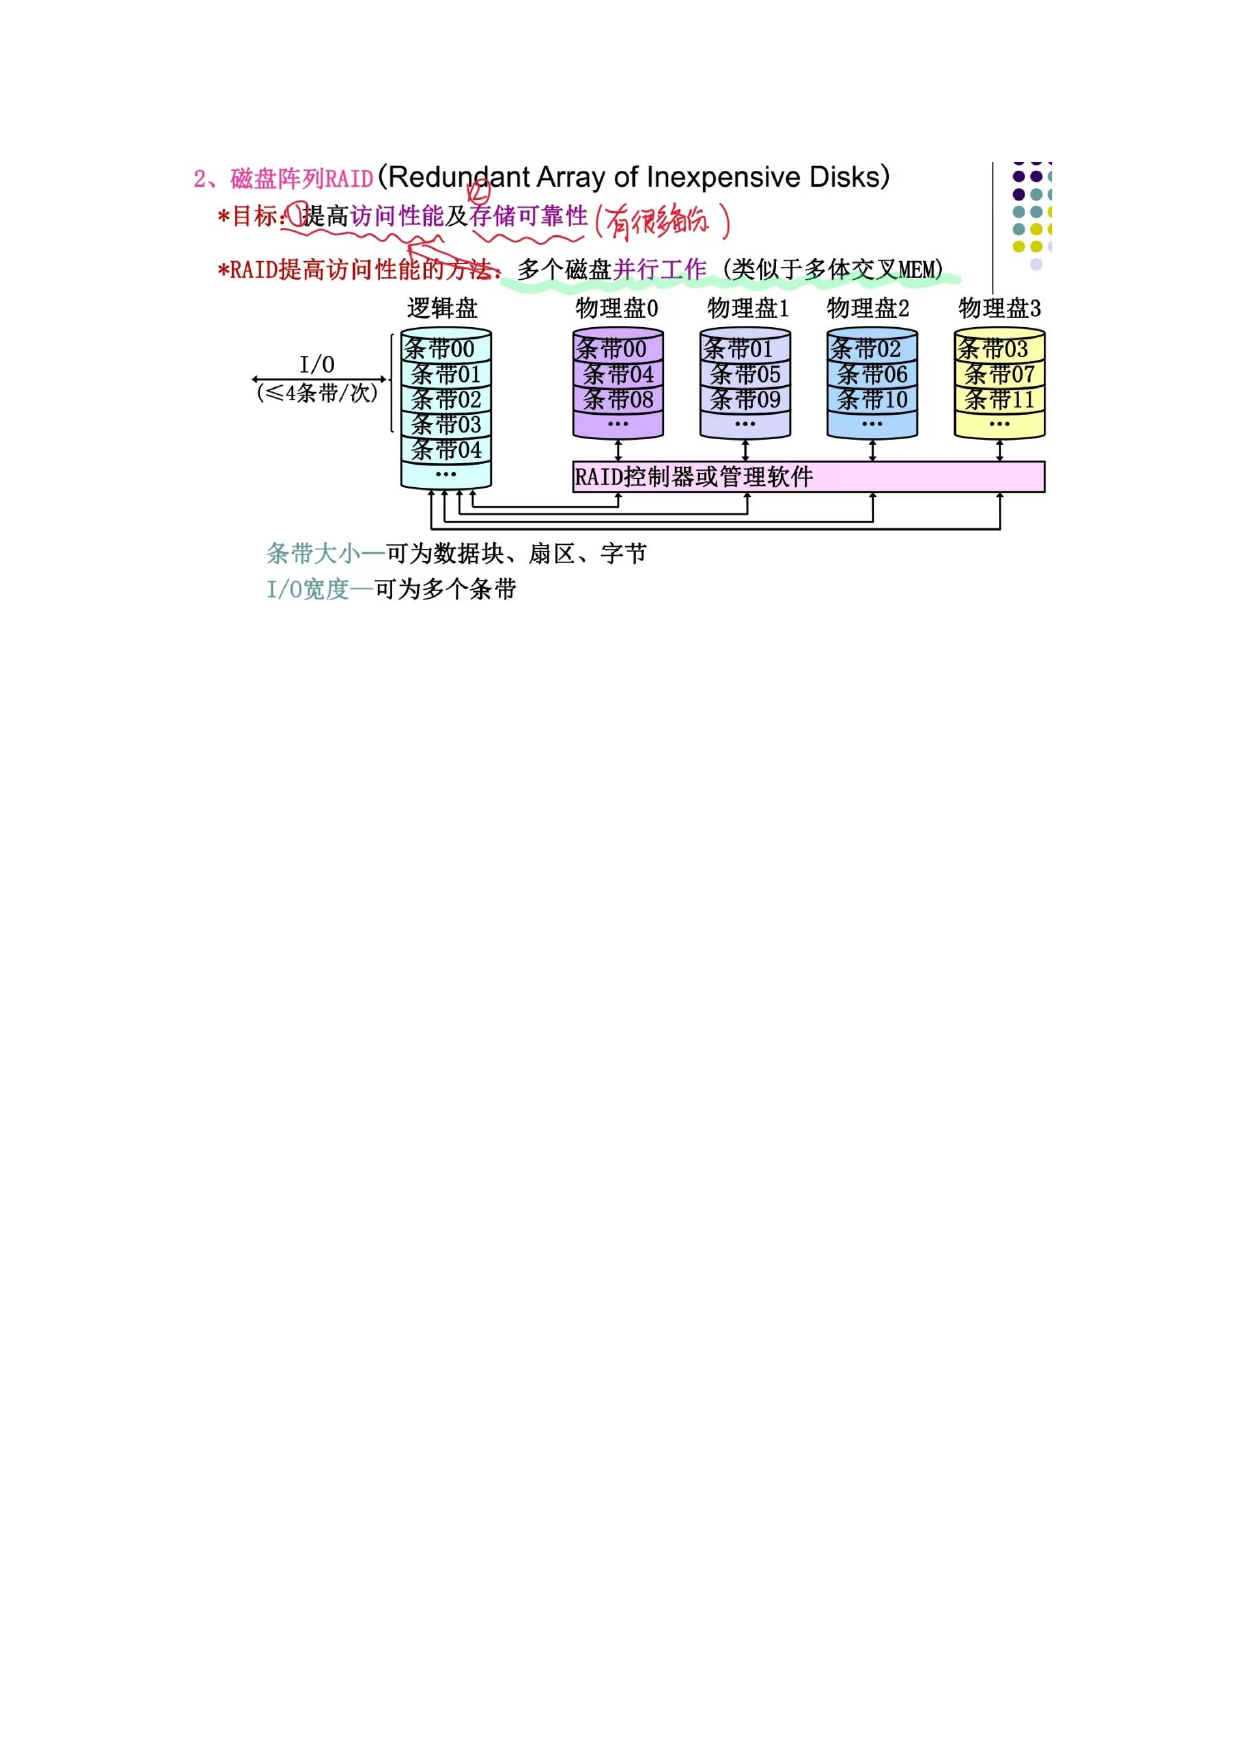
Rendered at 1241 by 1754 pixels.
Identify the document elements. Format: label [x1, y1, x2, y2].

picture [187, 162, 1053, 604]
